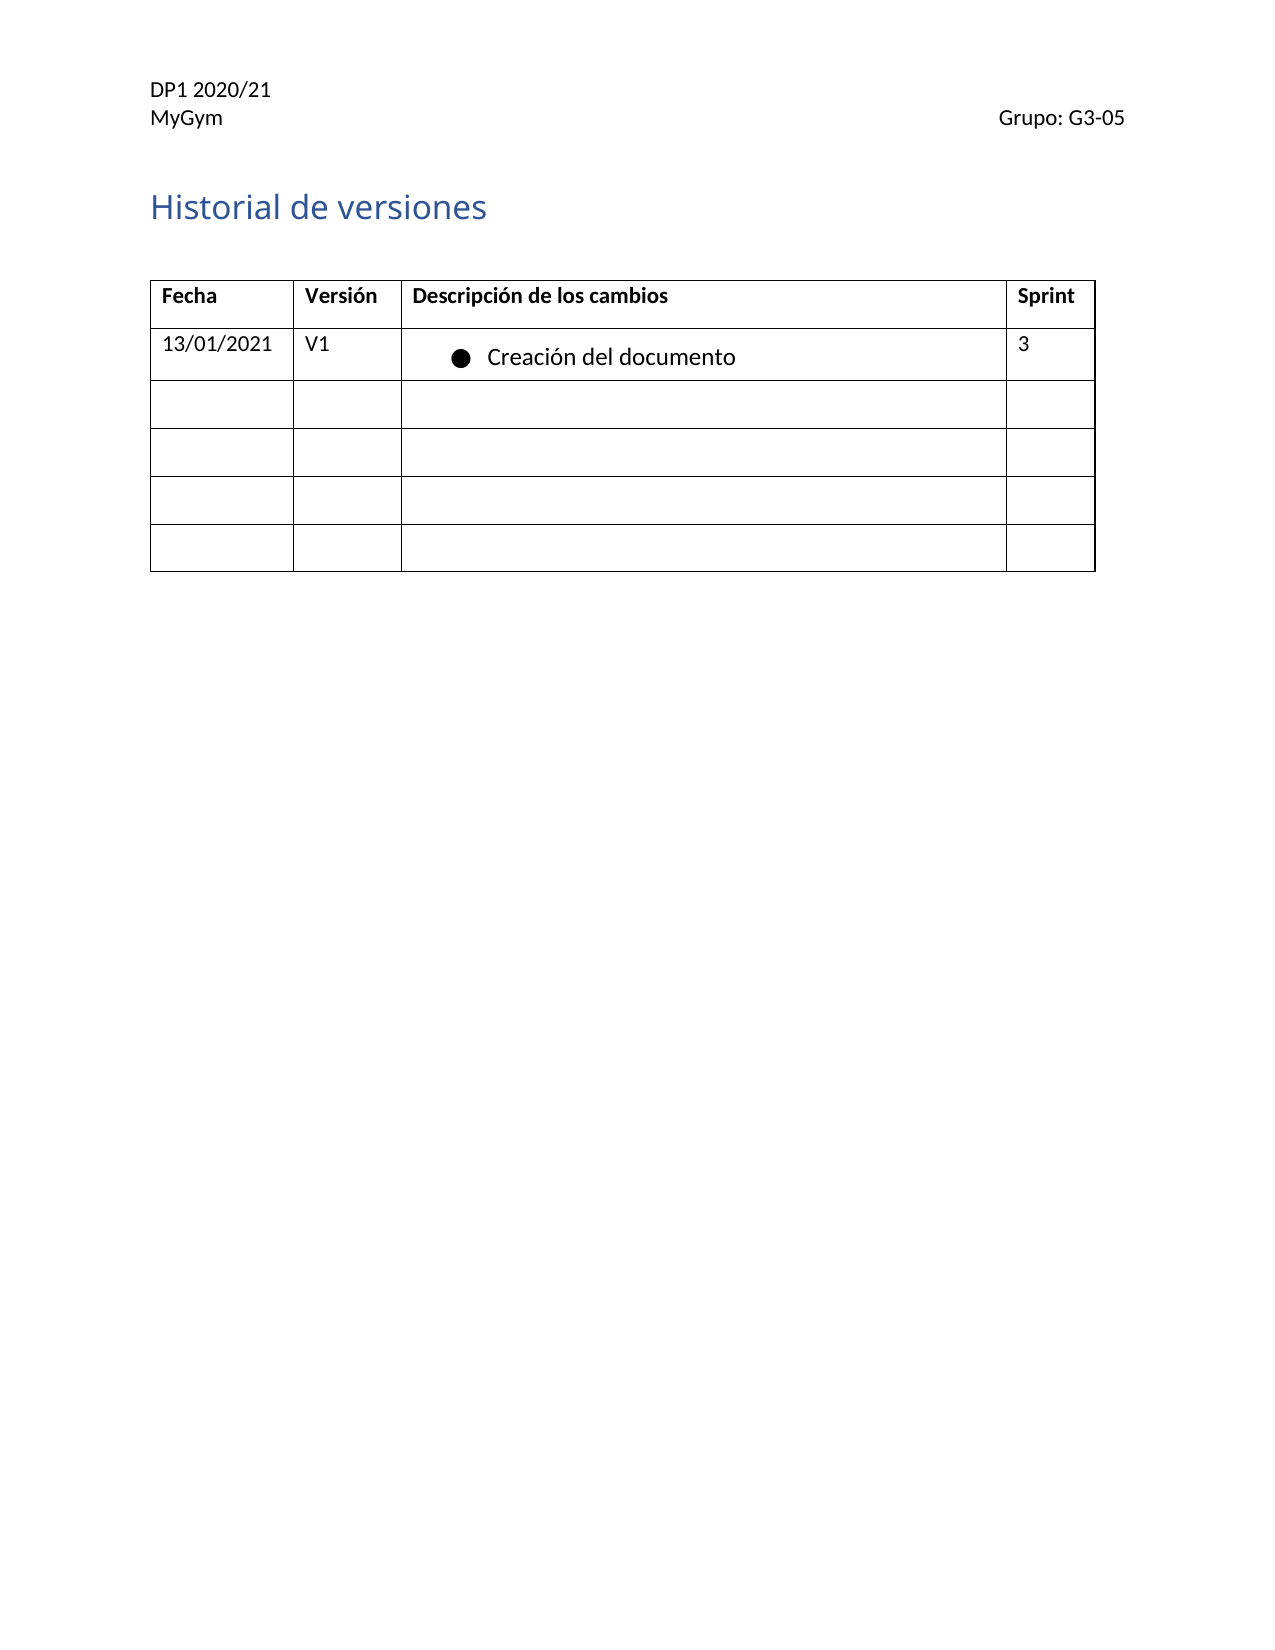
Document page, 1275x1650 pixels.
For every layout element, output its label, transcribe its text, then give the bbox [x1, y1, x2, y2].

table_cell [1007, 381, 1094, 428]
table_cell [294, 381, 401, 428]
table_header Versión [294, 281, 401, 328]
table_cell [402, 477, 1006, 523]
table_cell [1007, 429, 1094, 476]
table_header Descripción de los cambios [402, 281, 1006, 328]
table_cell [151, 381, 293, 428]
table_cell 13/01/2021 [151, 329, 293, 380]
table_cell [151, 429, 293, 476]
table_cell 3 [1007, 329, 1094, 380]
table_cell [294, 525, 401, 571]
table_cell [294, 429, 401, 476]
table_cell [402, 429, 1006, 476]
table_header Sprint [1007, 281, 1094, 328]
table_cell [294, 477, 401, 523]
table_cell Creación del documento [402, 329, 1006, 380]
table_header Fecha [151, 281, 293, 328]
table_cell [151, 525, 293, 571]
table_cell [402, 381, 1006, 428]
subtitle Historial de versiones [150, 184, 1125, 229]
table_cell [402, 525, 1006, 571]
table_cell [1007, 525, 1094, 571]
table_cell V1 [294, 329, 401, 380]
table_cell [1007, 477, 1094, 523]
table_cell [151, 477, 293, 523]
